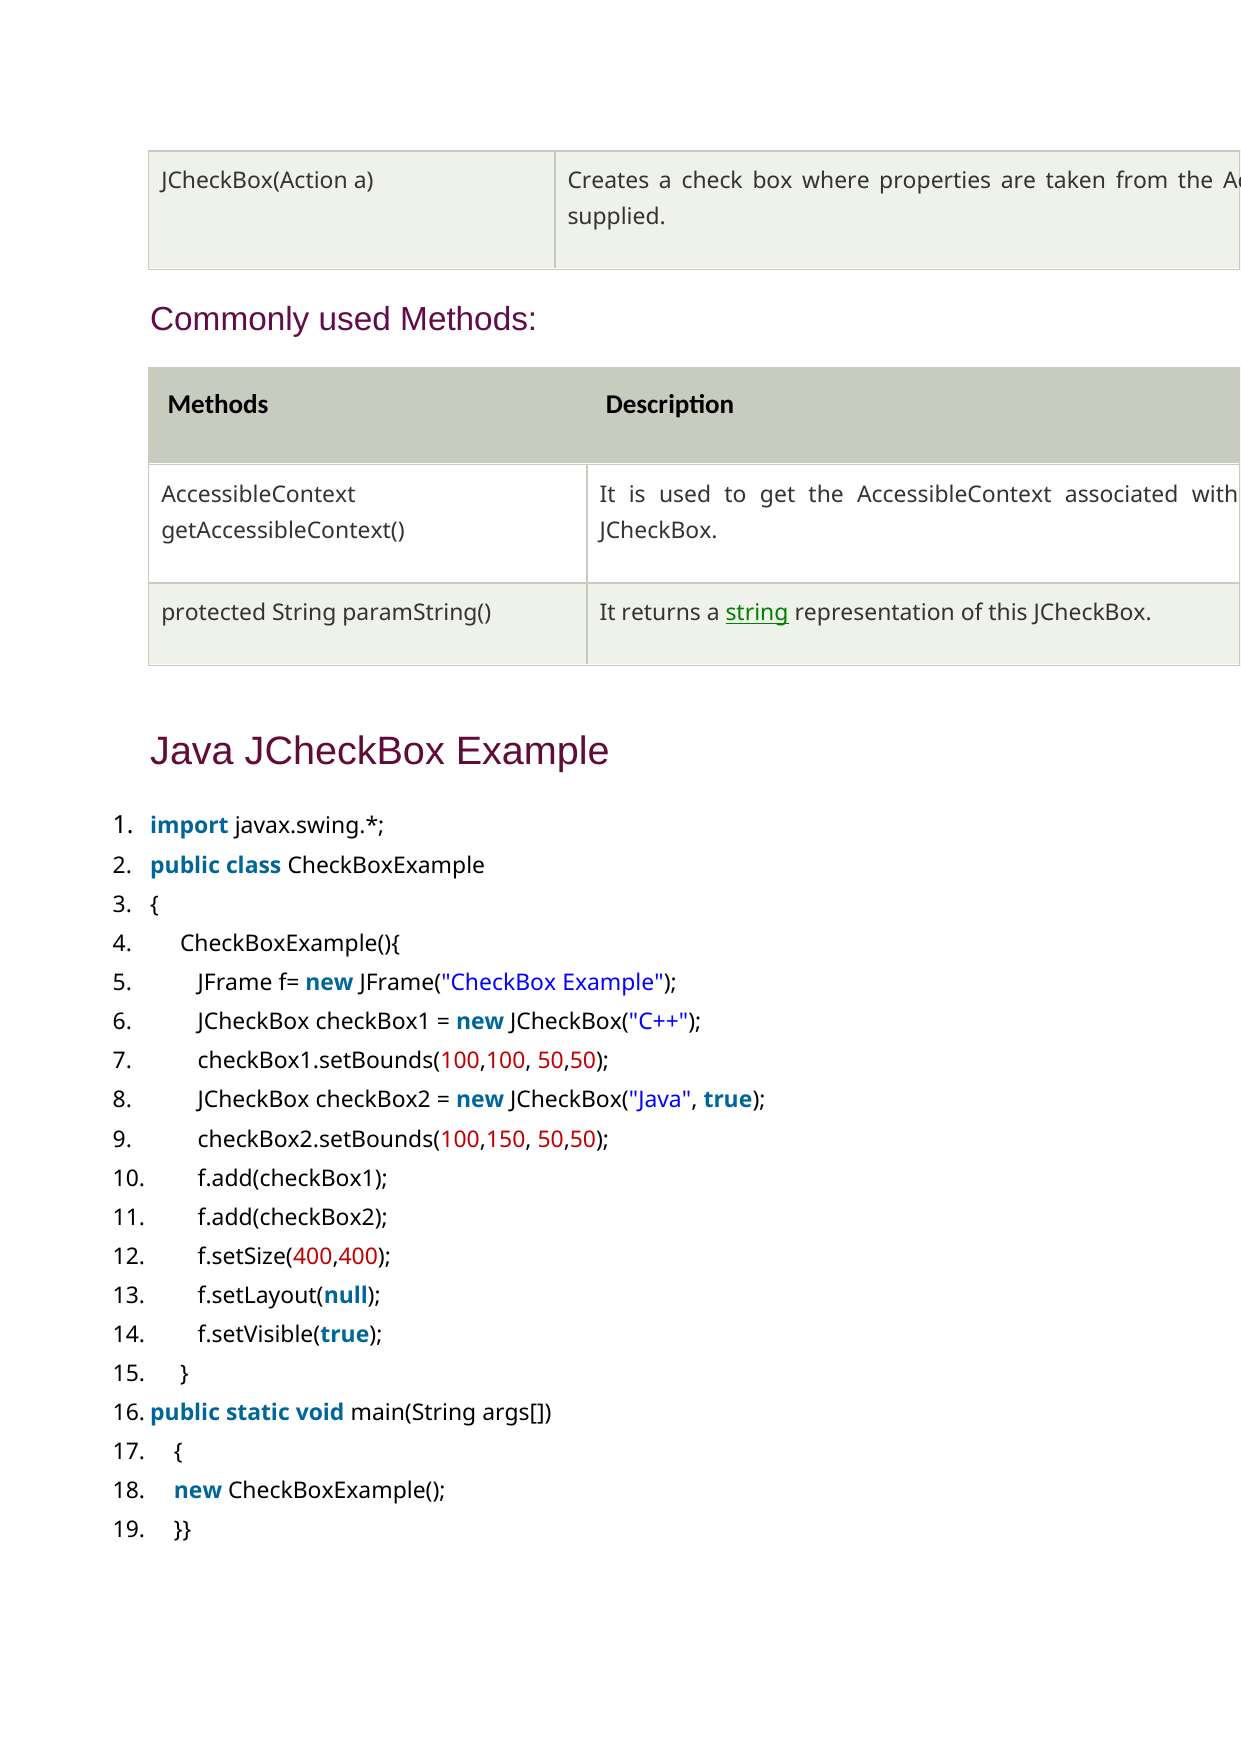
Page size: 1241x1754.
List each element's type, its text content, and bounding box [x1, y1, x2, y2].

table_header Methods [149, 368, 587, 463]
table_cell Creates a check box where properties are taken from the Action supplied. [556, 152, 1239, 268]
list CheckBoxExample(){ [112, 919, 1090, 958]
list JFrame f= new JFrame("CheckBox Example"); [112, 958, 1090, 997]
list f.add(checkBox2); [112, 1193, 1090, 1232]
list } [112, 1349, 1090, 1388]
list checkBox2.setBounds(100,150, 50,50); [112, 1115, 1090, 1154]
table_cell AccessibleContext getAccessibleContext() [149, 465, 586, 582]
table_cell JCheckBox(Action a) [149, 152, 554, 268]
subtitle Commonly used Methods: [150, 299, 1090, 338]
table_cell protected String paramString() [149, 584, 586, 664]
list f.setLayout(null); [112, 1271, 1090, 1310]
list }} [112, 1505, 1090, 1544]
list JCheckBox checkBox2 = new JCheckBox("Java", true); [112, 1076, 1090, 1115]
list f.setSize(400,400); [112, 1232, 1090, 1271]
list { [112, 1427, 1090, 1466]
list import javax.swing.*; [112, 802, 1090, 841]
list public static void main(String args[]) [112, 1388, 1090, 1427]
subtitle Java JCheckBox Example [150, 727, 1090, 773]
list new CheckBoxExample(); [112, 1466, 1090, 1505]
list f.setVisible(true); [112, 1310, 1090, 1349]
list f.add(checkBox1); [112, 1154, 1090, 1193]
table_cell It returns a string representation of this JCheckBox. [588, 584, 1239, 664]
list public class CheckBoxExample [112, 841, 1090, 880]
table_header Description [587, 368, 1239, 463]
list { [112, 880, 1090, 919]
table_cell It is used to get the AccessibleContext associated with this JCheckBox. [588, 465, 1239, 582]
list JCheckBox checkBox1 = new JCheckBox("C++"); [112, 997, 1090, 1037]
list checkBox1.setBounds(100,100, 50,50); [112, 1037, 1090, 1076]
